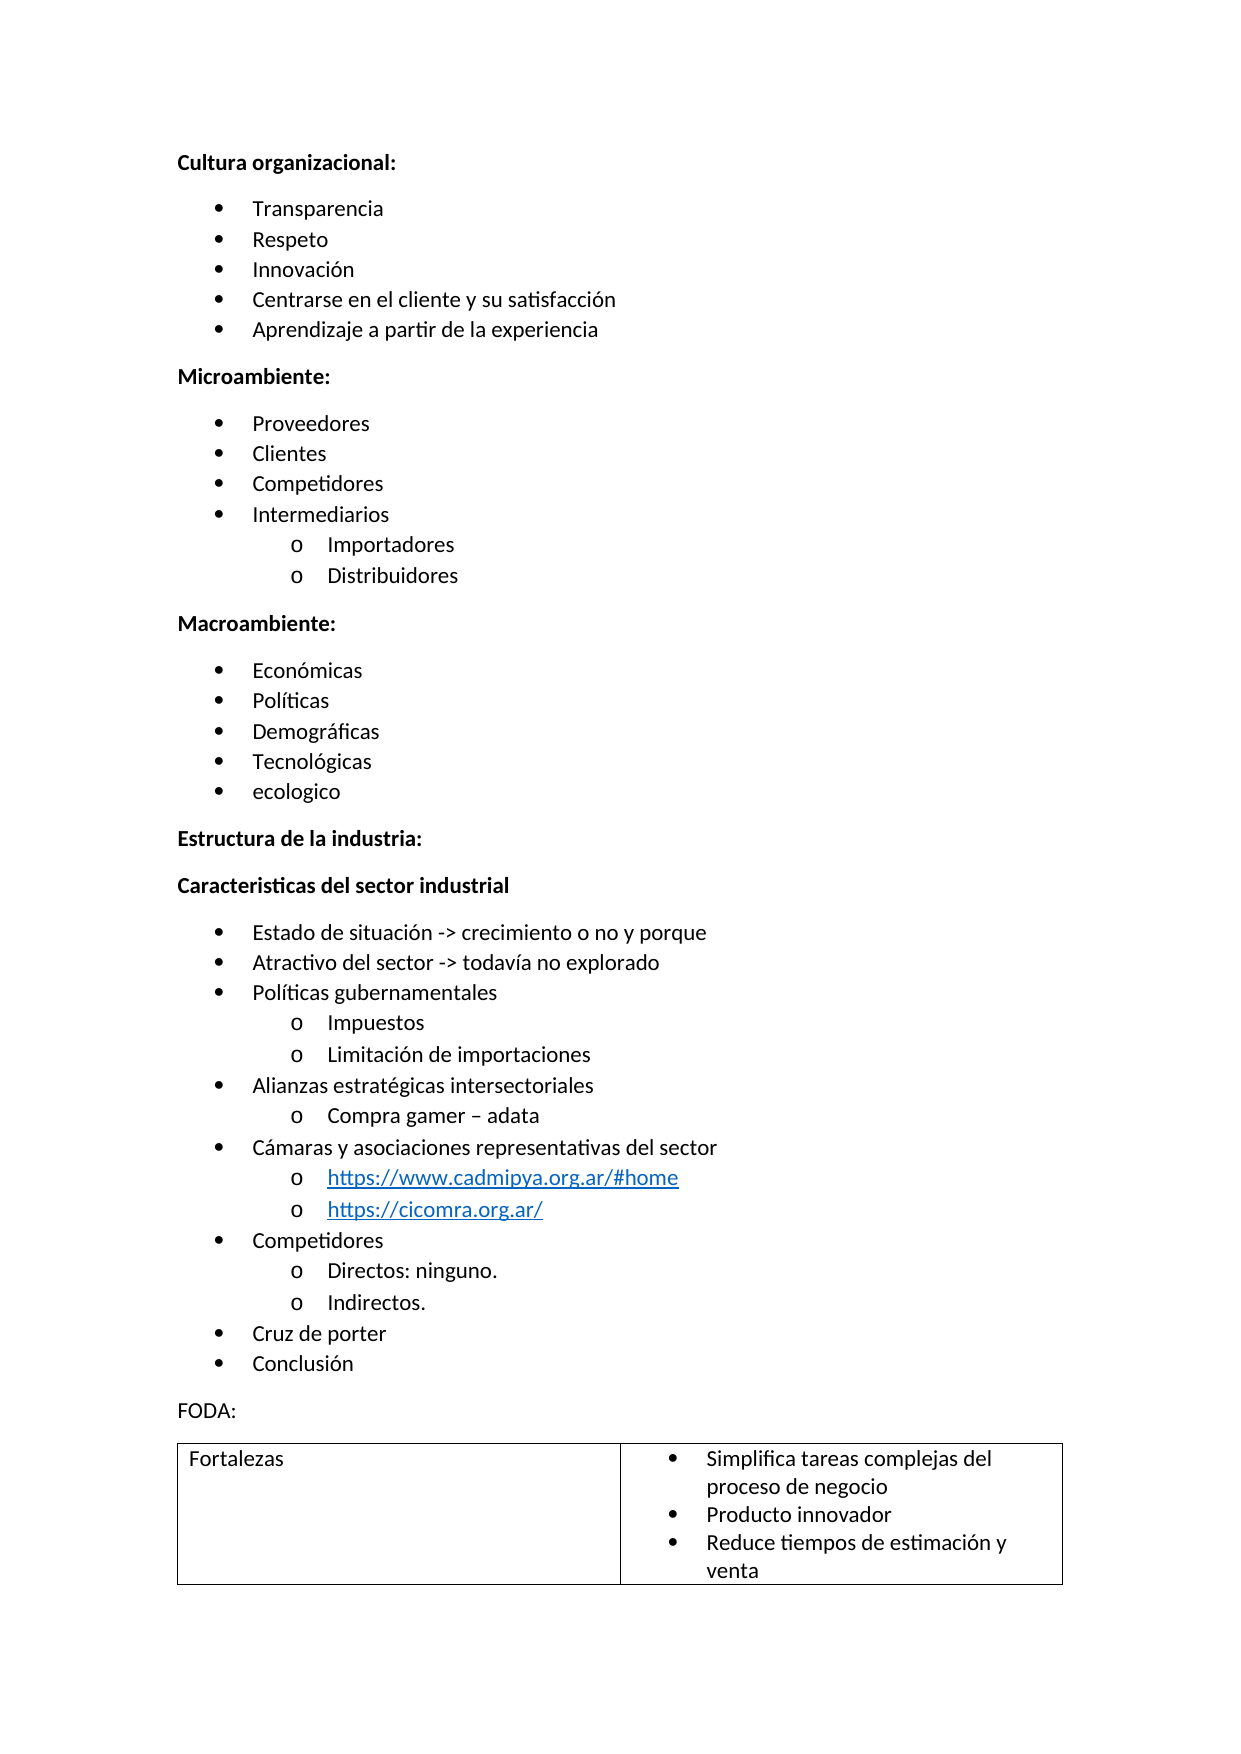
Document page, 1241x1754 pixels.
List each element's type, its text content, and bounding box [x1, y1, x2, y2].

list Competidores [215, 1226, 1063, 1254]
text FODA: [177, 1396, 1063, 1424]
list Aprendizaje a partir de la experiencia [215, 315, 1063, 343]
list Cámaras y asociaciones representativas del sector [215, 1133, 1063, 1161]
list Indirectos. [290, 1288, 1063, 1317]
list Tecnológicas [215, 747, 1063, 775]
list Distribuidores [290, 561, 1063, 591]
list Políticas [215, 687, 1063, 714]
list Importadores [290, 530, 1063, 559]
list Alianzas estratégicas intersectoriales [215, 1071, 1063, 1099]
text Macroambiente: [177, 609, 1063, 637]
list https://cicomra.org.ar/ [290, 1195, 1063, 1224]
text Cultura organizacional: [177, 148, 1063, 176]
list Limitación de importaciones [290, 1040, 1063, 1069]
list Innovación [215, 255, 1063, 283]
list Proveedores [215, 409, 1063, 437]
list Impuestos [290, 1008, 1063, 1038]
list Políticas gubernamentales [215, 978, 1063, 1006]
list Compra gamer – adata [290, 1102, 1063, 1131]
list ecologico [215, 777, 1063, 805]
list Centrarse en el cliente y su satisfacción [215, 285, 1063, 313]
list Intermediarios [215, 500, 1063, 528]
list Directos: ninguno. [290, 1256, 1063, 1286]
list Respeto [215, 225, 1063, 253]
list Cruz de porter [215, 1319, 1063, 1347]
list Atractivo del sector -> todavía no explorado [215, 948, 1063, 976]
table_header Fortalezas [178, 1444, 620, 1584]
list Competidores [215, 469, 1063, 497]
list Transparencia [215, 194, 1063, 222]
table_header Simplifica tareas complejas del proceso de negocio Producto innovador Reduce tiempos de estimación y venta [621, 1444, 1062, 1584]
text Microambiente: [177, 362, 1063, 390]
list https://www.cadmipya.org.ar/#home [290, 1163, 1063, 1192]
text Caracteristicas del sector industrial [177, 871, 1063, 899]
text Estructura de la industria: [177, 824, 1063, 852]
list Clientes [215, 439, 1063, 467]
list Económicas [215, 656, 1063, 684]
list Demográficas [215, 717, 1063, 745]
list Conclusión [215, 1349, 1063, 1377]
list Estado de situación -> crecimiento o no y porque [215, 918, 1063, 946]
